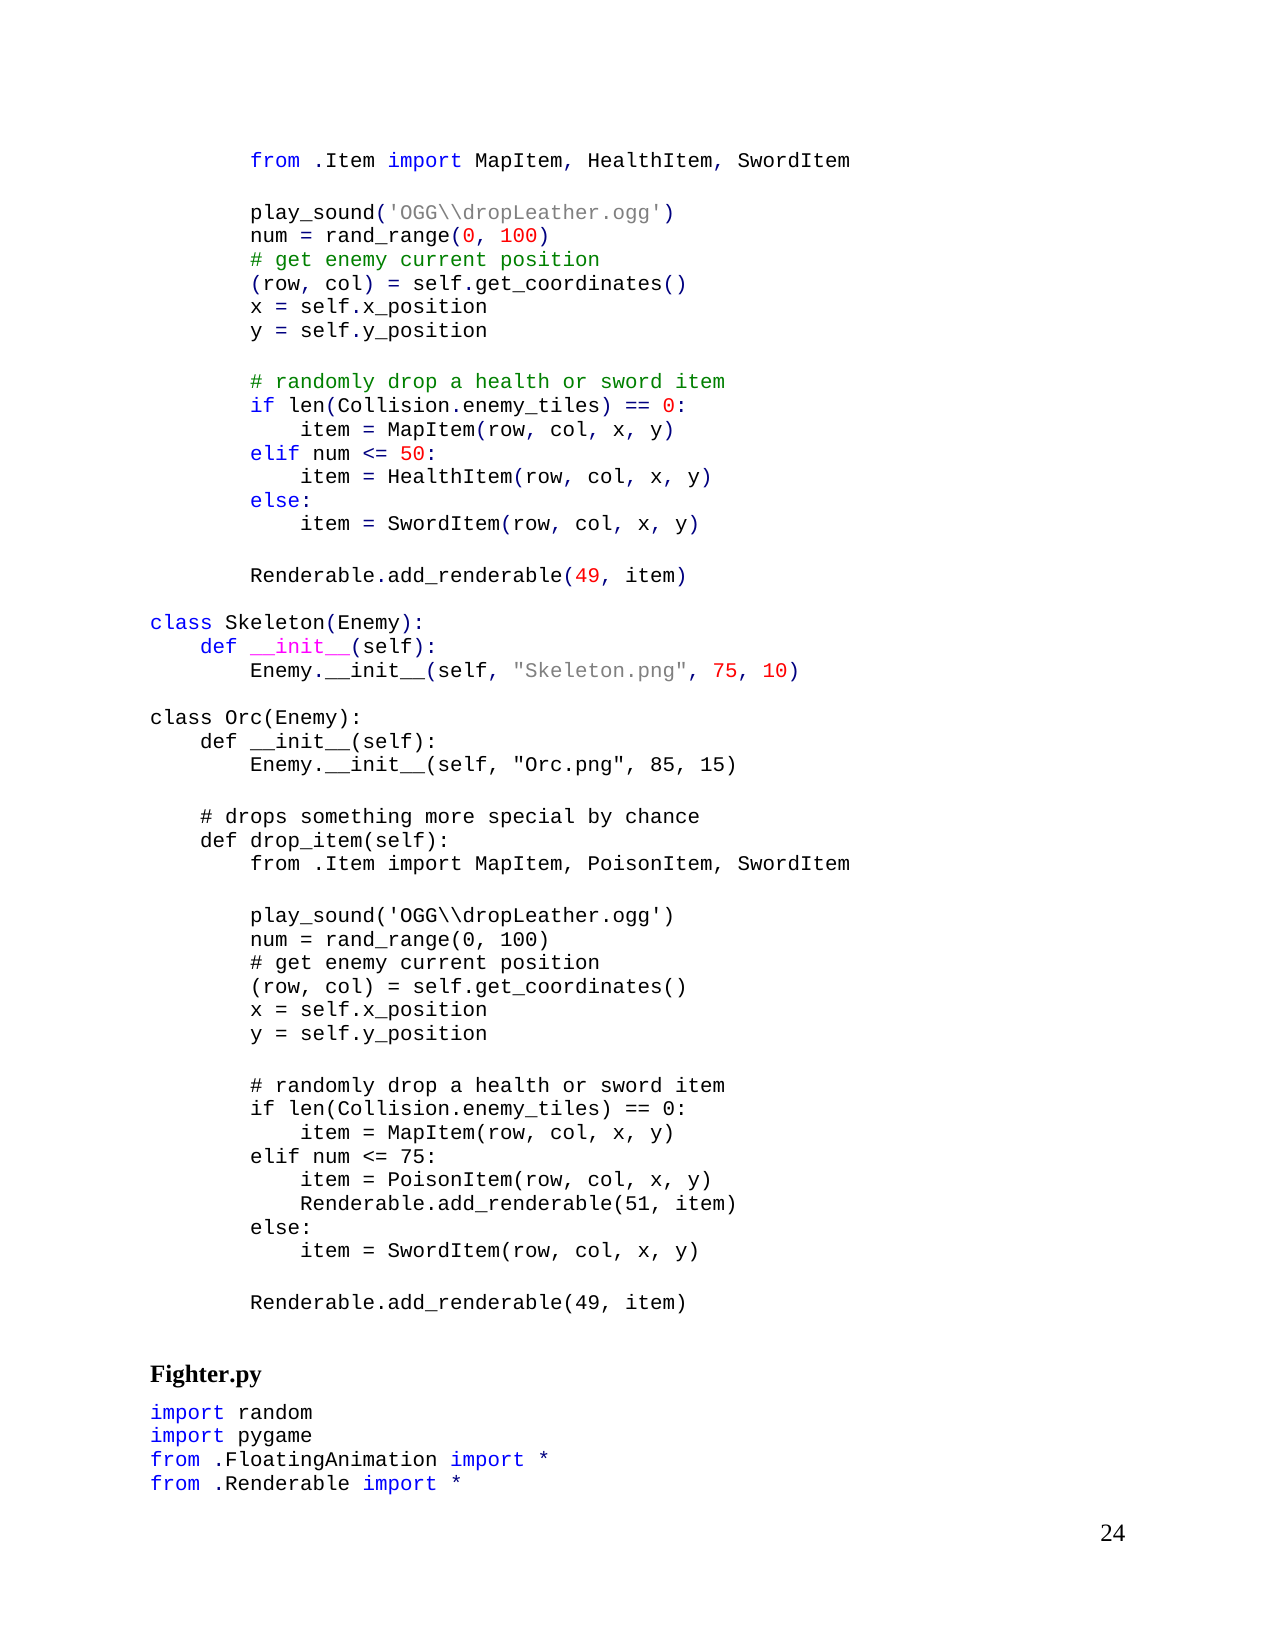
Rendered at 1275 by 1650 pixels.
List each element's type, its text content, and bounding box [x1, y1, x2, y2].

text elif num <= 75: [150, 1146, 1125, 1169]
text (row, col) = self.get_coordinates() [150, 976, 1125, 999]
text num = rand_range(0, 100) [150, 225, 1125, 249]
text def __init__(self): [150, 636, 1125, 660]
text else: [150, 1217, 1125, 1240]
text item = PoisonItem(row, col, x, y) [150, 1169, 1125, 1193]
text Enemy.__init__(self, "Skeleton.png", 75, 10) [150, 660, 1125, 683]
text Renderable.add_renderable(51, item) [150, 1193, 1125, 1217]
text y = self.y_position [150, 1023, 1125, 1047]
text Renderable.add_renderable(49, item) [150, 1292, 1125, 1316]
text (row, col) = self.get_coordinates() [150, 273, 1125, 296]
text if len(Collision.enemy_tiles) == 0: [150, 395, 1125, 419]
text # drops something more special by chance [150, 806, 1125, 829]
text # randomly drop a health or sword item [150, 372, 1125, 395]
text item = MapItem(row, col, x, y) [150, 1122, 1125, 1146]
text item = HealthItem(row, col, x, y) [150, 466, 1125, 490]
text num = rand_range(0, 100) [150, 928, 1125, 952]
text # randomly drop a health or sword item [150, 1075, 1125, 1098]
text item = SwordItem(row, col, x, y) [150, 1240, 1125, 1264]
text x = self.x_position [150, 296, 1125, 320]
text Fighter.py [150, 1359, 1125, 1387]
text class Orc(Enemy): [150, 707, 1125, 731]
text from .FloatingAnimation import * [150, 1449, 1125, 1473]
text class Skeleton(Enemy): [150, 612, 1125, 636]
text else: [150, 490, 1125, 513]
text item = SwordItem(row, col, x, y) [150, 513, 1125, 537]
text import random [150, 1402, 1125, 1426]
text elif num <= 50: [150, 442, 1125, 466]
text from .Item import MapItem, HealthItem, SwordItem [150, 150, 1125, 174]
text Renderable.add_renderable(49, item) [150, 565, 1125, 589]
text def __init__(self): [150, 731, 1125, 754]
text # get enemy current position [150, 952, 1125, 976]
text Enemy.__init__(self, "Orc.png", 85, 15) [150, 754, 1125, 778]
text play_sound('OGG\\dropLeather.ogg') [150, 202, 1125, 225]
text # get enemy current position [150, 249, 1125, 273]
text play_sound('OGG\\dropLeather.ogg') [150, 905, 1125, 928]
text from .Item import MapItem, PoisonItem, SwordItem [150, 853, 1125, 877]
text if len(Collision.enemy_tiles) == 0: [150, 1098, 1125, 1122]
text item = MapItem(row, col, x, y) [150, 419, 1125, 442]
text y = self.y_position [150, 320, 1125, 343]
text import pygame [150, 1426, 1125, 1449]
text x = self.x_position [150, 999, 1125, 1023]
text from .Renderable import * [150, 1473, 1125, 1496]
text def drop_item(self): [150, 829, 1125, 853]
